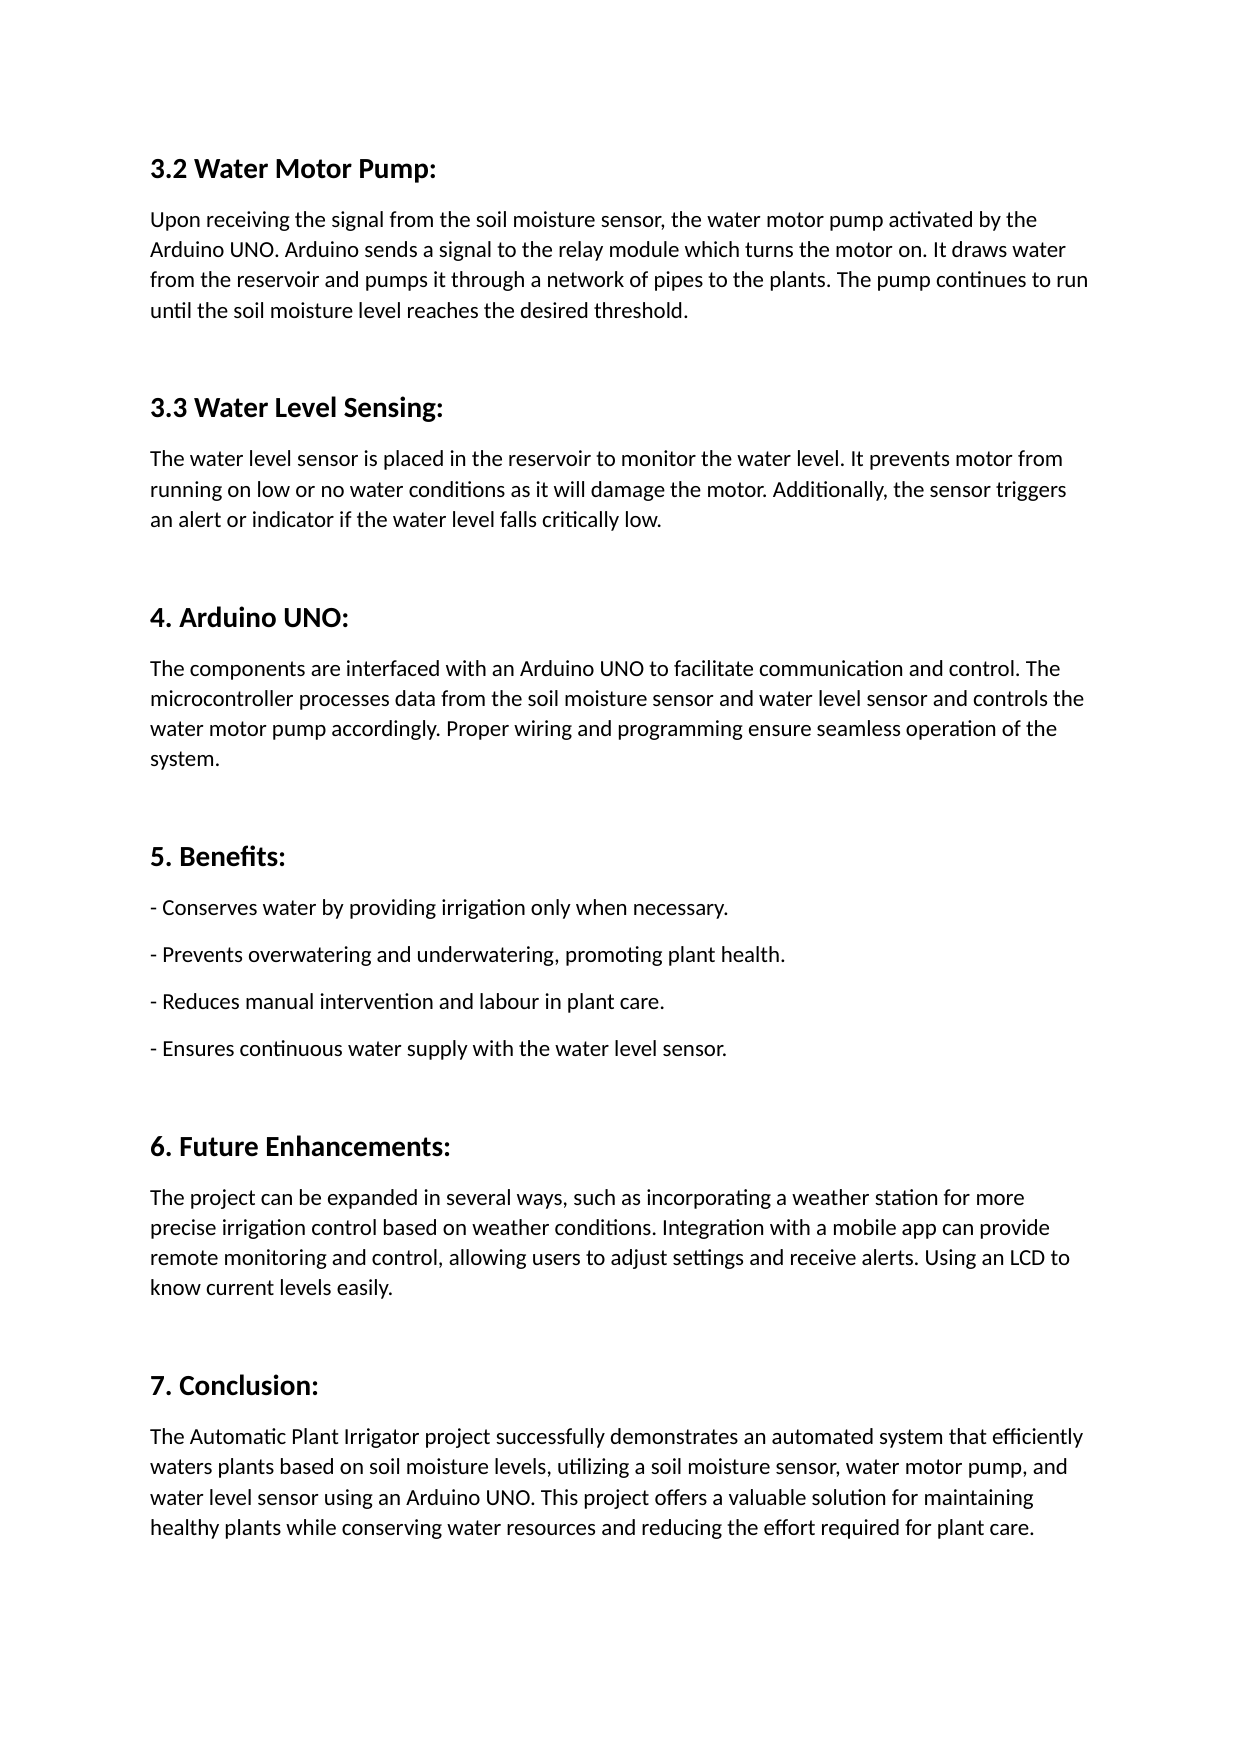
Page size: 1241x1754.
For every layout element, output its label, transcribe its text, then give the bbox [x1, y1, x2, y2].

text The water level sensor is placed in the reservoir to monitor the water level. It prevents motor from running on low or no water conditions as it will damage the motor. Additionally, the sensor triggers an alert or indicator if the water level falls critically low. [150, 444, 1090, 533]
text 4. Arduino UNO: [150, 599, 1090, 634]
text The Automatic Plant Irrigator project successfully demonstrates an automated system that efficiently waters plants based on soil moisture levels, utilizing a soil moisture sensor, water motor pump, and water level sensor using an Arduino UNO. This project offers a valuable solution for maintaining healthy plants while conserving water resources and reducing the effort required for plant care. [150, 1422, 1090, 1541]
text 3.3 Water Level Sensing: [150, 389, 1090, 425]
text 7. Conclusion: [150, 1367, 1090, 1403]
text - Reduces manual intervention and labour in plant care. [150, 987, 1090, 1015]
text - Prevents overwatering and underwatering, promoting plant health. [150, 940, 1090, 968]
text 6. Future Enhancements: [150, 1128, 1090, 1163]
text Upon receiving the signal from the soil moisture sensor, the water motor pump activated by the Arduino UNO. Arduino sends a signal to the relay module which turns the motor on. It draws water from the reservoir and pumps it through a network of pipes to the plants. The pump continues to run until the soil moisture level reaches the desired threshold. [150, 205, 1090, 324]
text The project can be expanded in several ways, such as incorporating a weather station for more precise irrigation control based on weather conditions. Integration with a mobile app can provide remote monitoring and control, allowing users to adjust settings and receive alerts. Using an LCD to know current levels easily. [150, 1183, 1090, 1301]
text 3.2 Water Motor Pump: [150, 150, 1090, 186]
text - Conserves water by providing irrigation only when necessary. [150, 893, 1090, 921]
text The components are interfaced with an Arduino UNO to facilitate communication and control. The microcontroller processes data from the soil moisture sensor and water level sensor and controls the water motor pump accordingly. Proper wiring and programming ensure seamless operation of the system. [150, 654, 1090, 772]
text - Ensures continuous water supply with the water level sensor. [150, 1034, 1090, 1062]
text 5. Benefits: [150, 838, 1090, 874]
